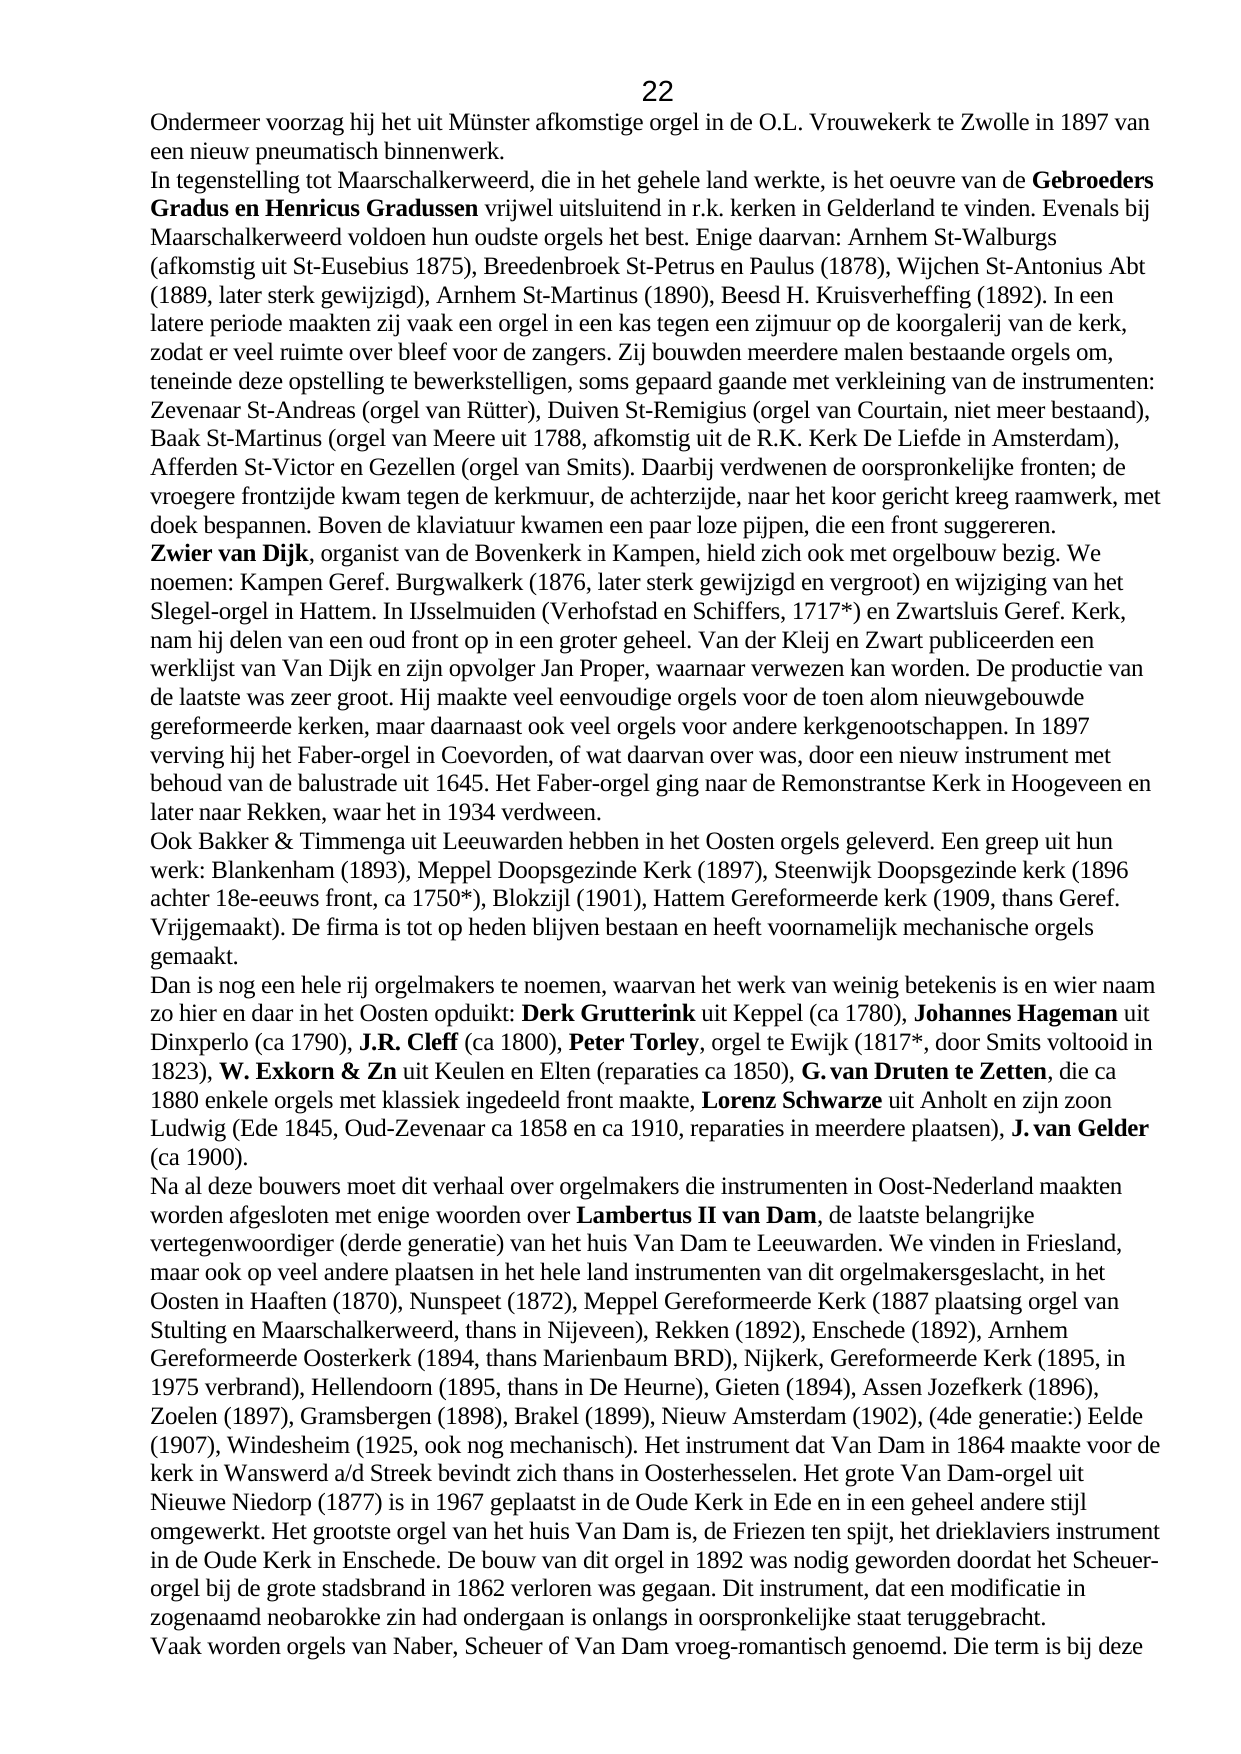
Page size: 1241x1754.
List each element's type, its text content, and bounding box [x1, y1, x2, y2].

text Dan is nog een hele rij orgelmakers te noemen, waarvan het werk van weinig betekenis is en wier naam zo hier en daar in het Oosten opduikt: Derk Grutterink uit Keppel (ca 1780), Johannes Hageman uit Dinxperlo (ca 1790), J.R. Cleff (ca 1800), Peter Torley, orgel te Ewijk (1817*, door Smits voltooid in 1823), W. Exkorn & Zn uit Keulen en Elten (reparaties ca 1850), G. van Druten te Zetten, die ca 1880 enkele orgels met klassiek ingedeeld front maakte, Lorenz Schwarze uit Anholt en zijn zoon Ludwig (Ede 1845, Oud-Zevenaar ca 1858 en ca 1910, reparaties in meerdere plaatsen), J. van Gelder (ca 1900). [150, 970, 1165, 1171]
text Na al deze bouwers moet dit verhaal over orgelmakers die instrumenten in Oost-Nederland maakten worden afgesloten met enige woorden over Lambertus II van Dam, de laatste belangrijke vertegenwoordiger (derde generatie) van het huis Van Dam te Leeuwarden. We vinden in Friesland, maar ook op veel andere plaatsen in het hele land instrumenten van dit orgelmakersgeslacht, in het Oosten in Haaften (1870), Nunspeet (1872), Meppel Gereformeerde Kerk (1887 plaatsing orgel van Stulting en Maarschalkerweerd, thans in Nijeveen), Rekken (1892), Enschede (1892), Arnhem Gereformeerde Oosterkerk (1894, thans Marienbaum BRD), Nijkerk, Gereformeerde Kerk (1895, in 1975 verbrand), Hellendoorn (1895, thans in De Heurne), Gieten (1894), Assen Jozefkerk (1896), Zoelen (1897), Gramsbergen (1898), Brakel (1899), Nieuw Amsterdam (1902), (4de generatie:) Eelde (1907), Windesheim (1925, ook nog mechanisch). Het instrument dat Van Dam in 1864 maakte voor de kerk in Wanswerd a/d Streek bevindt zich thans in Oosterhesselen. Het grote Van Dam-orgel uit Nieuwe Niedorp (1877) is in 1967 geplaatst in de Oude Kerk in Ede en in een geheel andere stijl omgewerkt. Het grootste orgel van het huis Van Dam is, de Friezen ten spijt, het drieklaviers instrument in de Oude Kerk in Enschede. De bouw van dit orgel in 1892 was nodig geworden doordat het Scheuer-orgel bij de grote stadsbrand in 1862 verloren was gegaan. Dit instrument, dat een modificatie in zogenaamd neobarokke zin had ondergaan is onlangs in oorspronkelijke staat teruggebracht. [150, 1171, 1165, 1631]
text In tegenstelling tot Maarschalkerweerd, die in het gehele land werkte, is het oeuvre van de Gebroeders Gradus en Henricus Gradussen vrijwel uitsluitend in r.k. kerken in Gelderland te vinden. Evenals bij Maarschalkerweerd voldoen hun oudste orgels het best. Enige daarvan: Arnhem St-Walburgs (afkomstig uit St-Eusebius 1875), Breedenbroek St-Petrus en Paulus (1878), Wijchen St-Antonius Abt (1889, later sterk gewijzigd), Arnhem St-Martinus (1890), Beesd H. Kruisverheffing (1892). In een latere periode maakten zij vaak een orgel in een kas tegen een zijmuur op de koorgalerij van de kerk, zodat er veel ruimte over bleef voor de zangers. Zij bouwden meerdere malen bestaande orgels om, teneinde deze opstelling te bewerkstelligen, soms gepaard gaande met verkleining van de instrumenten: Zevenaar St-Andreas (orgel van Rütter), Duiven St-Remigius (orgel van Courtain, niet meer bestaand), Baak St-Martinus (orgel van Meere uit 1788, afkomstig uit de R.K. Kerk De Liefde in Amsterdam), Afferden St-Victor en Gezellen (orgel van Smits). Daarbij verdwenen de oorspronkelijke fronten; de vroegere frontzijde kwam tegen de kerkmuur, de achterzijde, naar het koor gericht kreeg raamwerk, met doek bespannen. Boven de klaviatuur kwamen een paar loze pijpen, die een front suggereren. [150, 165, 1165, 538]
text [150, 1631, 1165, 1660]
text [150, 107, 1165, 165]
text Ook Bakker & Timmenga uit Leeuwarden hebben in het Oosten orgels geleverd. Een greep uit hun werk: Blankenham (1893), Meppel Doopsgezinde Kerk (1897), Steenwijk Doopsgezinde kerk (1896 achter 18e-eeuws front, ca 1750*), Blokzijl (1901), Hattem Gereformeerde kerk (1909, thans Geref. Vrijgemaakt). De firma is tot op heden blijven bestaan en heeft voornamelijk mechanische orgels gemaakt. [150, 826, 1165, 970]
text Zwier van Dijk, organist van de Bovenkerk in Kampen, hield zich ook met orgelbouw bezig. We noemen: Kampen Geref. Burgwalkerk (1876, later sterk gewijzigd en vergroot) en wijziging van het Slegel-orgel in Hattem. In IJsselmuiden (Verhofstad en Schiffers, 1717*) en Zwartsluis Geref. Kerk, nam hij delen van een oud front op in een groter geheel. Van der Kleij en Zwart publiceerden een werklijst van Van Dijk en zijn opvolger Jan Proper, waarnaar verwezen kan worden. De productie van de laatste was zeer groot. Hij maakte veel eenvoudige orgels voor de toen alom nieuwgebouwde gereformeerde kerken, maar daarnaast ook veel orgels voor andere kerkgenootschappen. In 1897 verving hij het Faber-orgel in Coevorden, of wat daarvan over was, door een nieuw instrument met behoud van de balustrade uit 1645. Het Faber-orgel ging naar de Remonstrantse Kerk in Hoogeveen en later naar Rekken, waar het in 1934 verdween. [150, 538, 1165, 826]
